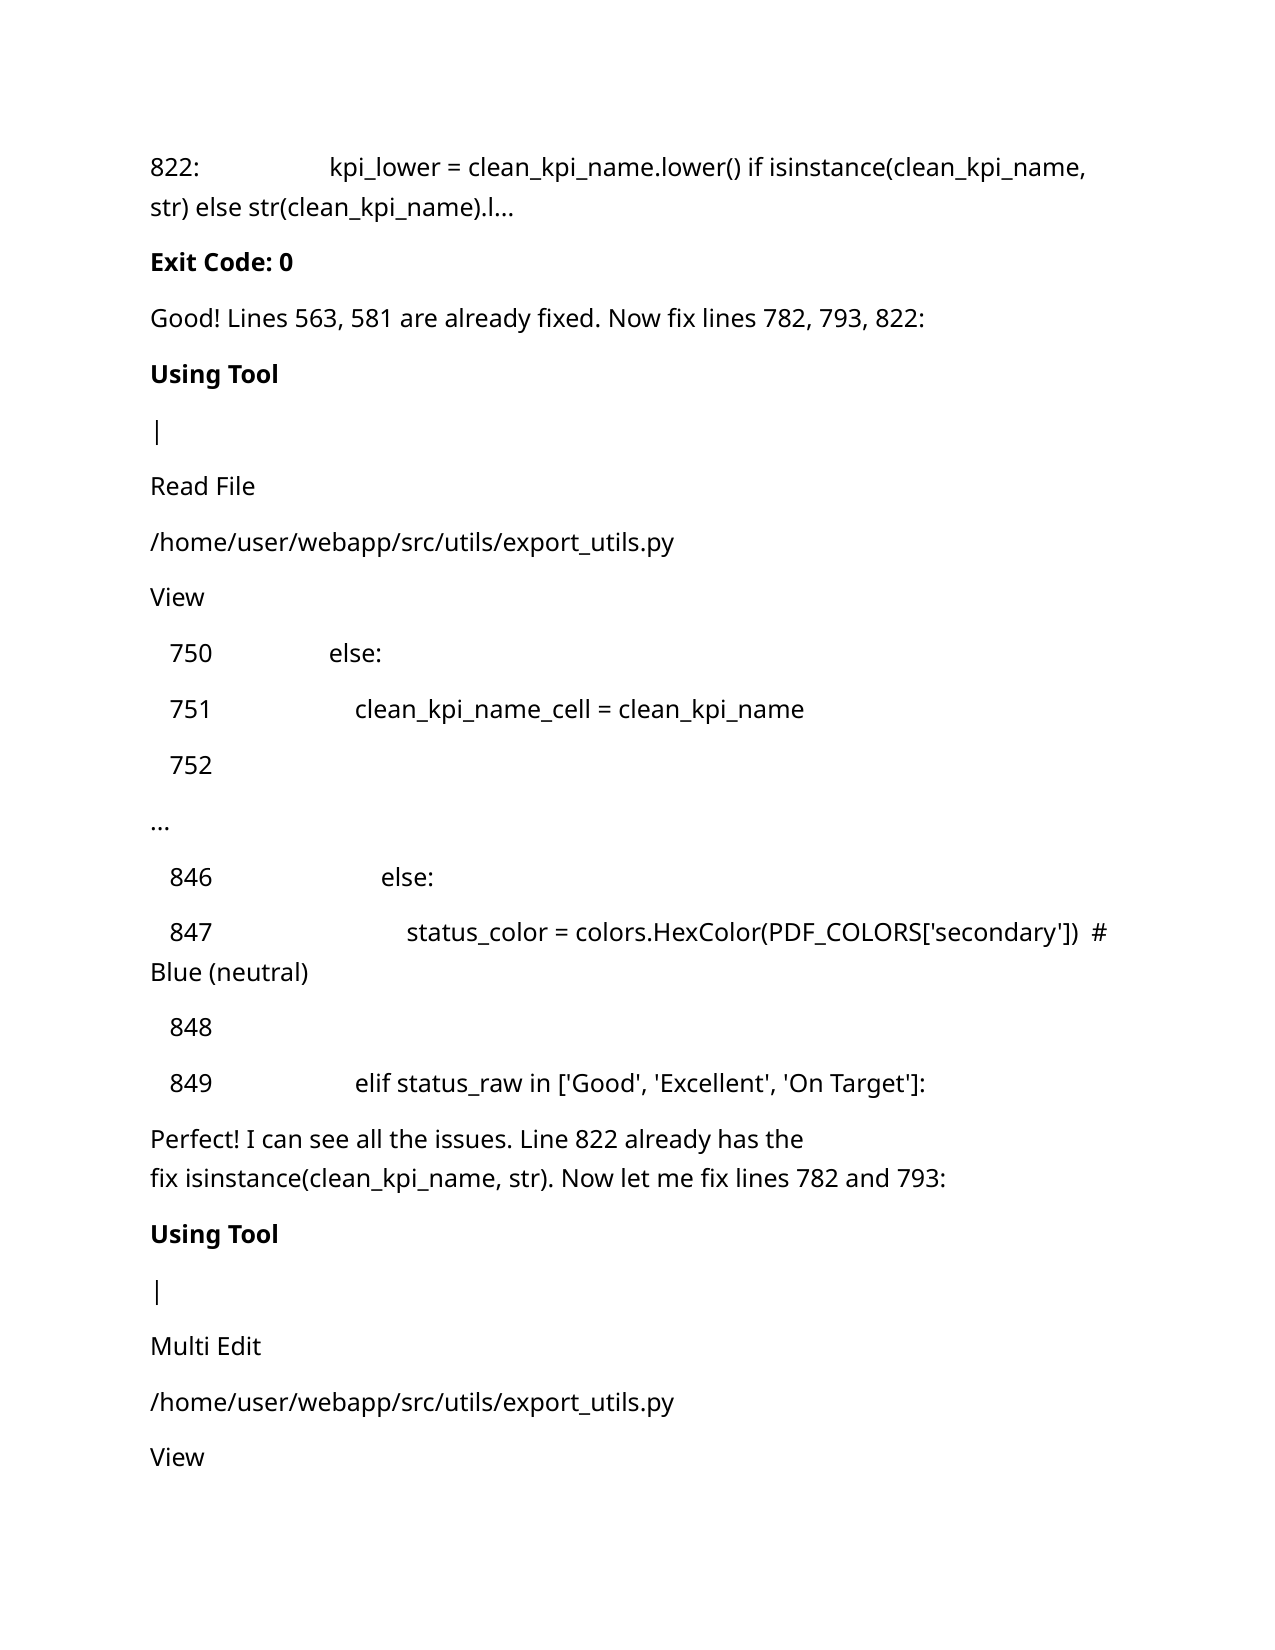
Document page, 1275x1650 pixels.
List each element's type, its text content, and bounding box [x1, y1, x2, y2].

text Perfect! I can see all the issues. Line 822 already has the fix isinstance(clean_kpi_name, str). Now let me fix lines 782 and 793: [150, 1122, 1125, 1195]
text Using Tool [150, 1217, 1125, 1251]
text 751 clean_kpi_name_cell = clean_kpi_name [150, 692, 1125, 726]
text 848 [150, 1010, 1125, 1044]
text ... [150, 803, 1125, 837]
text 846 else: [150, 859, 1125, 893]
text /home/user/webapp/src/utils/export_utils.py [150, 524, 1125, 558]
text Using Tool [150, 357, 1125, 391]
text Good! Lines 563, 581 are already fixed. Now fix lines 782, 793, 822: [150, 301, 1125, 335]
text | [150, 412, 1125, 447]
text Read File [150, 468, 1125, 502]
text 847 status_color = colors.HexColor(PDF_COLORS['secondary']) # Blue (neutral) [150, 915, 1125, 988]
text | [150, 1272, 1125, 1307]
text View [150, 1440, 1125, 1474]
text 750 else: [150, 636, 1125, 670]
text Multi Edit [150, 1328, 1125, 1362]
text 752 [150, 747, 1125, 782]
text 822: kpi_lower = clean_kpi_name.lower() if isinstance(clean_kpi_name, str) else str(clean_kpi_name).l... [150, 150, 1125, 223]
text /home/user/webapp/src/utils/export_utils.py [150, 1384, 1125, 1418]
text Exit Code: 0 [150, 245, 1125, 279]
text 849 elif status_raw in ['Good', 'Excellent', 'On Target']: [150, 1066, 1125, 1100]
text View [150, 580, 1125, 614]
